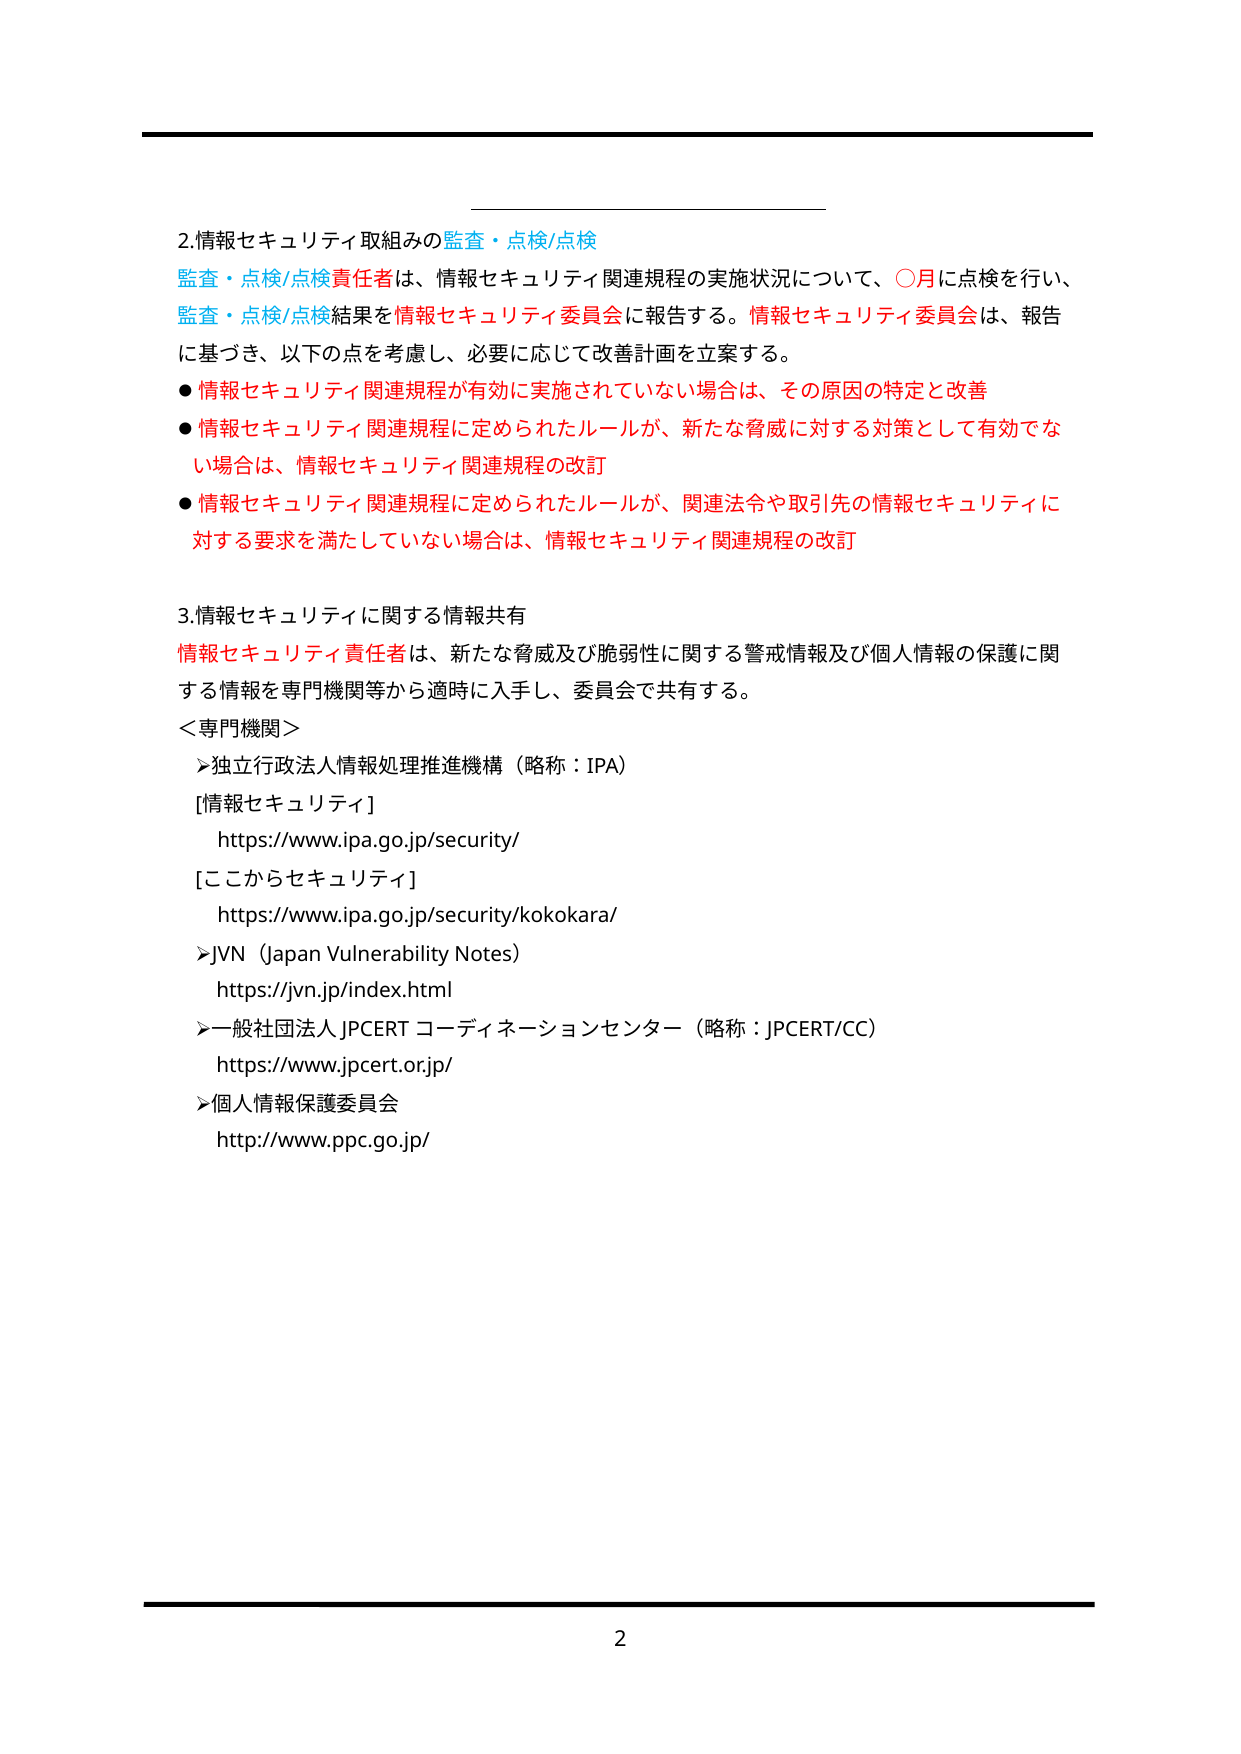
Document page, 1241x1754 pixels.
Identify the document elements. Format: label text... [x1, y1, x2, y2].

list 独立行政法人情報処理推進機構（略称：IPA） [195, 746, 1063, 783]
text 2.情報セキュリティ取組みの監査・点検/点検 [177, 221, 1063, 258]
list 一般社団法人 JPCERT コーディネーションセンター（略称：JPCERT/CC） [195, 1008, 1063, 1046]
list 情報セキュリティ関連規程に定められたルールが、新たな脅威に対する対策として有効でない場合は、情報セキュリティ関連規程の改訂 [177, 408, 1063, 483]
text https://www.jpcert.or.jp/ [195, 1046, 1063, 1083]
text 監査・点検/点検責任者は、情報セキュリティ関連規程の実施状況について、○月に点検を行い、監査・点検/点検結果を情報セキュリティ委員会に報告する。情報セキュリティ委員会は、報告に基づき、以下の点を考慮し、必要に応じて改善計画を立案する。 [177, 258, 1063, 371]
text https://jvn.jp/index.html [195, 971, 1063, 1008]
list 情報セキュリティ関連規程が有効に実施されていない場合は、その原因の特定と改善 [177, 371, 1063, 408]
text http://www.ppc.go.jp/ [195, 1121, 1063, 1158]
list 個人情報保護委員会 [195, 1083, 1063, 1121]
list 情報セキュリティ関連規程に定められたルールが、関連法令や取引先の情報セキュリティに対する要求を満たしていない場合は、情報セキュリティ関連規程の改訂 [177, 483, 1063, 558]
list https://www.ipa.go.jp/security/kokokara/ [217, 896, 1063, 933]
list [ここからセキュリティ] [195, 858, 1063, 896]
list [情報セキュリティ] [195, 783, 1063, 821]
text 情報セキュリティ責任者は、新たな脅威及び脆弱性に関する警戒情報及び個人情報の保護に関する情報を専門機関等から適時に入手し、委員会で共有する。 [177, 633, 1063, 708]
list JVN（Japan Vulnerability Notes） [195, 933, 1063, 971]
text ＜専門機関＞ [177, 708, 1063, 746]
text 3.情報セキュリティに関する情報共有 [177, 596, 1063, 633]
list https://www.ipa.go.jp/security/ [217, 821, 1063, 858]
